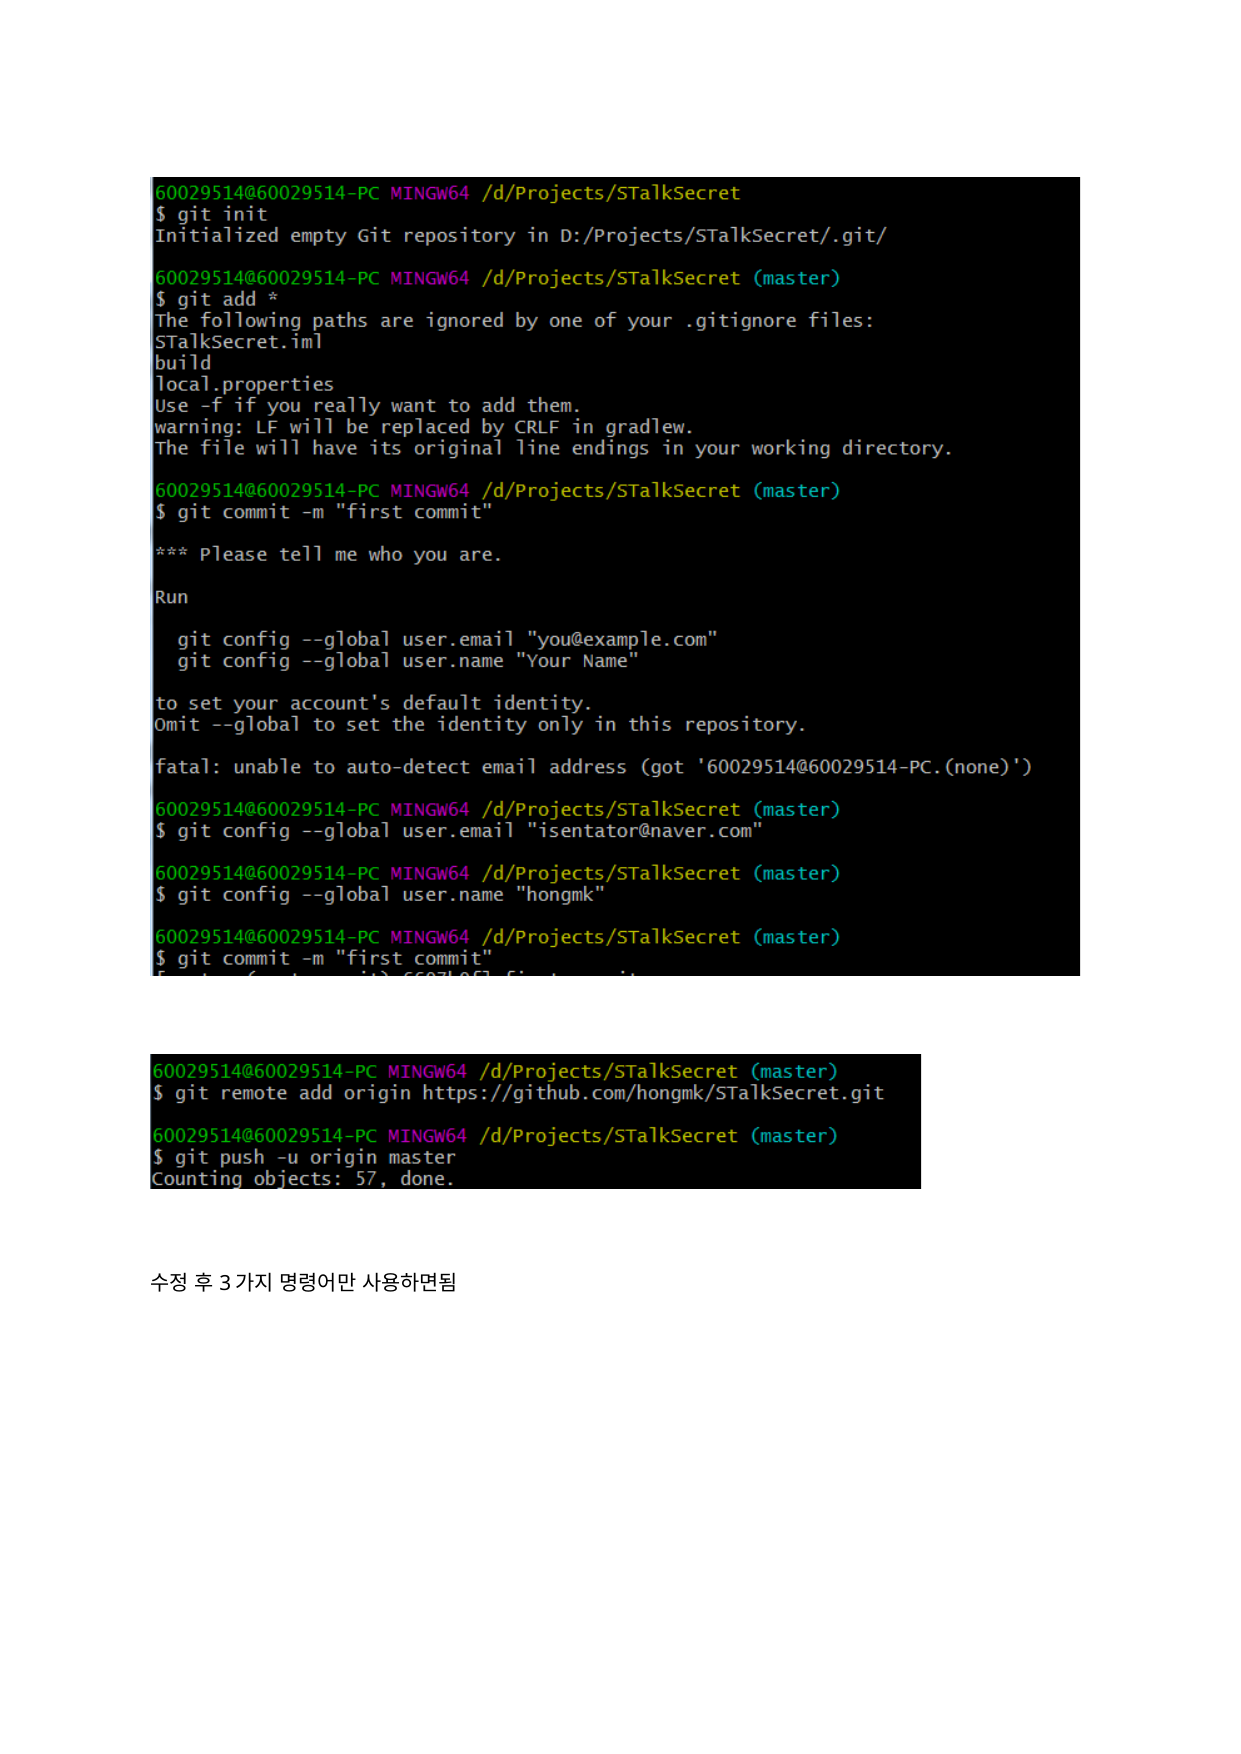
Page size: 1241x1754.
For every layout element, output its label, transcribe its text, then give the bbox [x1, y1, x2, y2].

picture [150, 1054, 922, 1189]
picture [150, 177, 1080, 976]
text 수정 후 3가지 명령어만 사용하면됨 [150, 1267, 1090, 1297]
